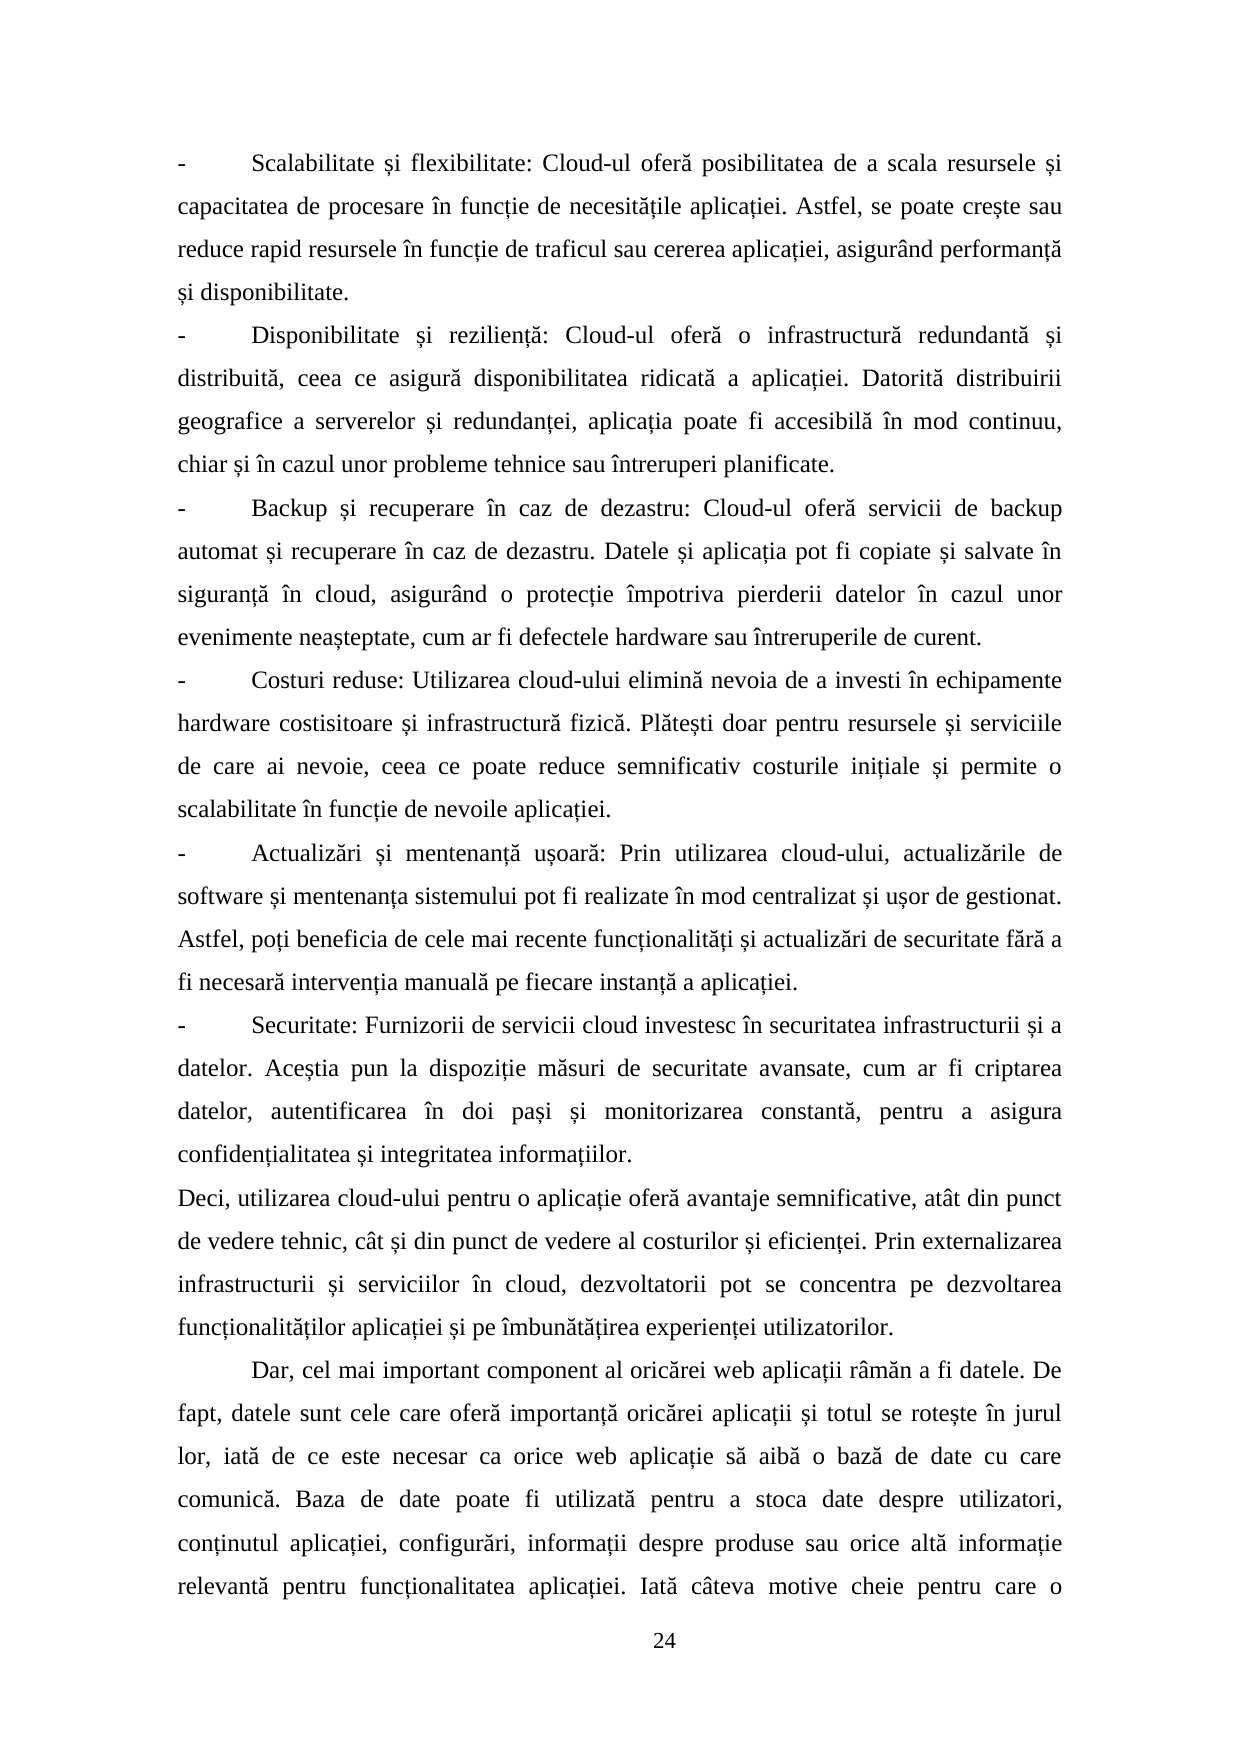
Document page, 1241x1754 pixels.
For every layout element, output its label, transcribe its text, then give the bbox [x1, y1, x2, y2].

text - Costuri reduse: Utilizarea cloud-ului elimină nevoia de a investi în echipamente hardware costisitoare și infrastructură fizică. Plătești doar pentru resursele și serviciile de care ai nevoie, ceea ce poate reduce semnificativ costurile inițiale și permite o scalabilitate în funcție de nevoile aplicației. [177, 665, 1063, 823]
text - Backup și recuperare în caz de dezastru: Cloud-ul oferă servicii de backup automat și recuperare în caz de dezastru. Datele și aplicația pot fi copiate și salvate în siguranță în cloud, asigurând o protecție împotriva pierderii datelor în cazul unor evenimente neașteptate, cum ar fi defectele hardware sau întreruperile de curent. [177, 493, 1063, 651]
text - Disponibilitate și reziliență: Cloud-ul oferă o infrastructură redundantă și distribuită, ceea ce asigură disponibilitatea ridicată a aplicației. Datorită distribuirii geografice a serverelor și redundanței, aplicația poate fi accesibilă în mod continuu, chiar și în cazul unor probleme tehnice sau întreruperi planificate. [177, 320, 1063, 478]
text - Scalabilitate și flexibilitate: Cloud-ul oferă posibilitatea de a scala resursele și capacitatea de procesare în funcție de necesitățile aplicației. Astfel, se poate crește sau reduce rapid resursele în funcție de traficul sau cererea aplicației, asigurând performanță și disponibilitate. [177, 148, 1063, 306]
text Deci, utilizarea cloud-ului pentru o aplicație oferă avantaje semnificative, atât din punct de vedere tehnic, cât și din punct de vedere al costurilor și eficienței. Prin externalizarea infrastructurii și serviciilor în cloud, dezvoltatorii pot se concentra pe dezvoltarea funcționalităților aplicației și pe îmbunătățirea experienței utilizatorilor. [177, 1183, 1063, 1341]
text - Actualizări și mentenanță ușoară: Prin utilizarea cloud-ului, actualizările de software și mentenanța sistemului pot fi realizate în mod centralizat și ușor de gestionat. Astfel, poți beneficia de cele mai recente funcționalități și actualizări de securitate fără a fi necesară intervenția manuală pe fiecare instanță a aplicației. [177, 838, 1063, 996]
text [177, 1355, 1063, 1599]
text - Securitate: Furnizorii de servicii cloud investesc în securitatea infrastructurii și a datelor. Aceștia pun la dispoziție măsuri de securitate avansate, cum ar fi criptarea datelor, autentificarea în doi pași și monitorizarea constantă, pentru a asigura confidențialitatea și integritatea informațiilor. [177, 1010, 1063, 1168]
